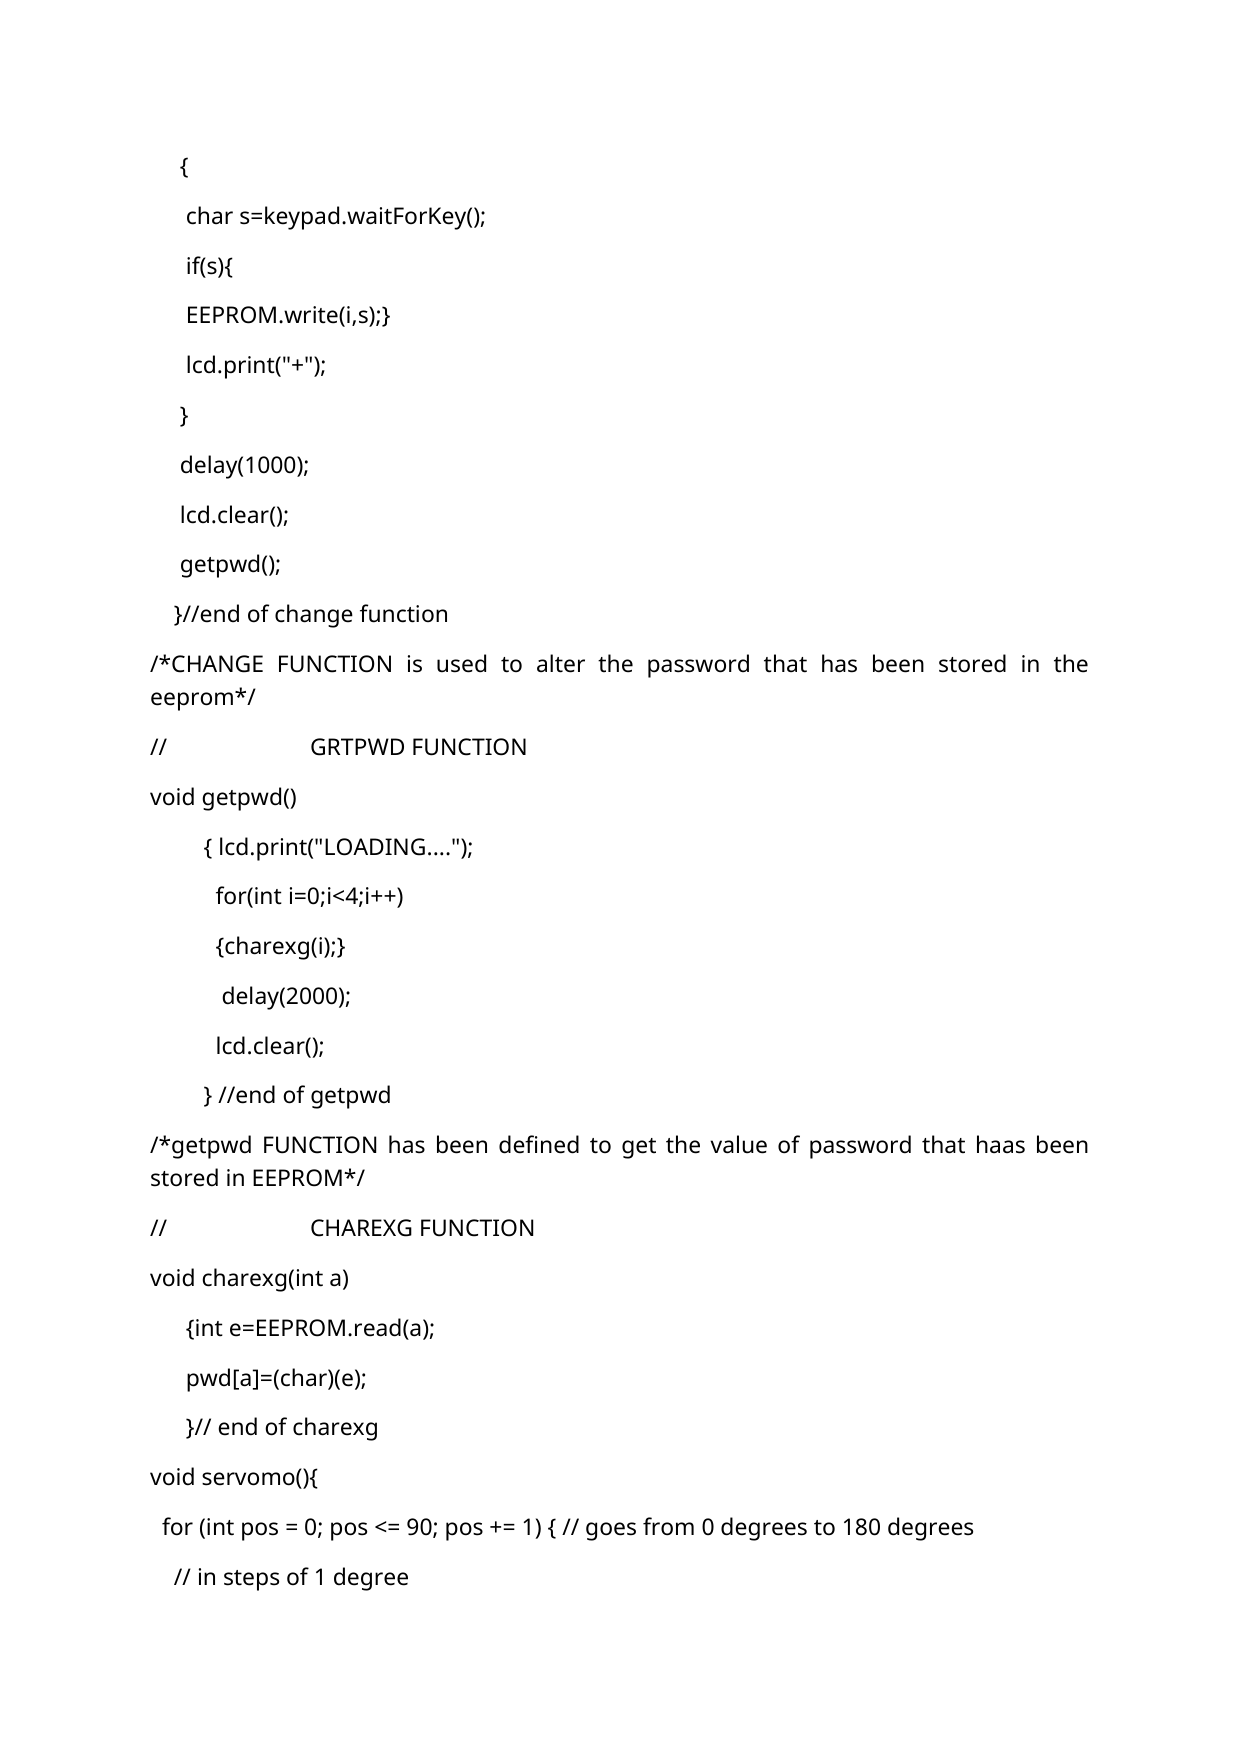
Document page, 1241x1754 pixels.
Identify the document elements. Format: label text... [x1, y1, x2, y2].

text delay(1000); [150, 449, 1090, 480]
text // CHAREXG FUNCTION [150, 1212, 1090, 1243]
text // in steps of 1 degree [150, 1561, 1090, 1592]
text /*getpwd FUNCTION has been defined to get the value of password that haas been stored in EEPROM*/ [150, 1129, 1090, 1193]
text pwd[a]=(char)(e); [150, 1361, 1090, 1393]
text /*CHANGE FUNCTION is used to alter the password that has been stored in the eeprom*/ [150, 648, 1090, 712]
text getpwd(); [150, 548, 1090, 579]
text // GRTPWD FUNCTION [150, 731, 1090, 762]
text void getpwd() [150, 781, 1090, 812]
text } //end of getpwd [150, 1079, 1090, 1111]
text EEPROM.write(i,s);} [150, 299, 1090, 331]
text for(int i=0;i<4;i++) [150, 880, 1090, 911]
text void servomo(){ [150, 1461, 1090, 1492]
text delay(2000); [150, 980, 1090, 1011]
text lcd.print("+"); [150, 349, 1090, 380]
text }// end of charexg [150, 1411, 1090, 1442]
text { lcd.print("LOADING...."); [150, 830, 1090, 862]
text lcd.clear(); [150, 498, 1090, 530]
text {charexg(i);} [150, 930, 1090, 961]
text void charexg(int a) [150, 1262, 1090, 1293]
text {int e=EEPROM.read(a); [150, 1312, 1090, 1343]
text } [150, 399, 1090, 430]
text char s=keypad.waitForKey(); [150, 200, 1090, 231]
text lcd.clear(); [150, 1029, 1090, 1061]
text if(s){ [150, 249, 1090, 281]
text }//end of change function [150, 598, 1090, 629]
text for (int pos = 0; pos <= 90; pos += 1) { // goes from 0 degrees to 180 degrees [150, 1511, 1090, 1542]
text { [150, 150, 1090, 181]
